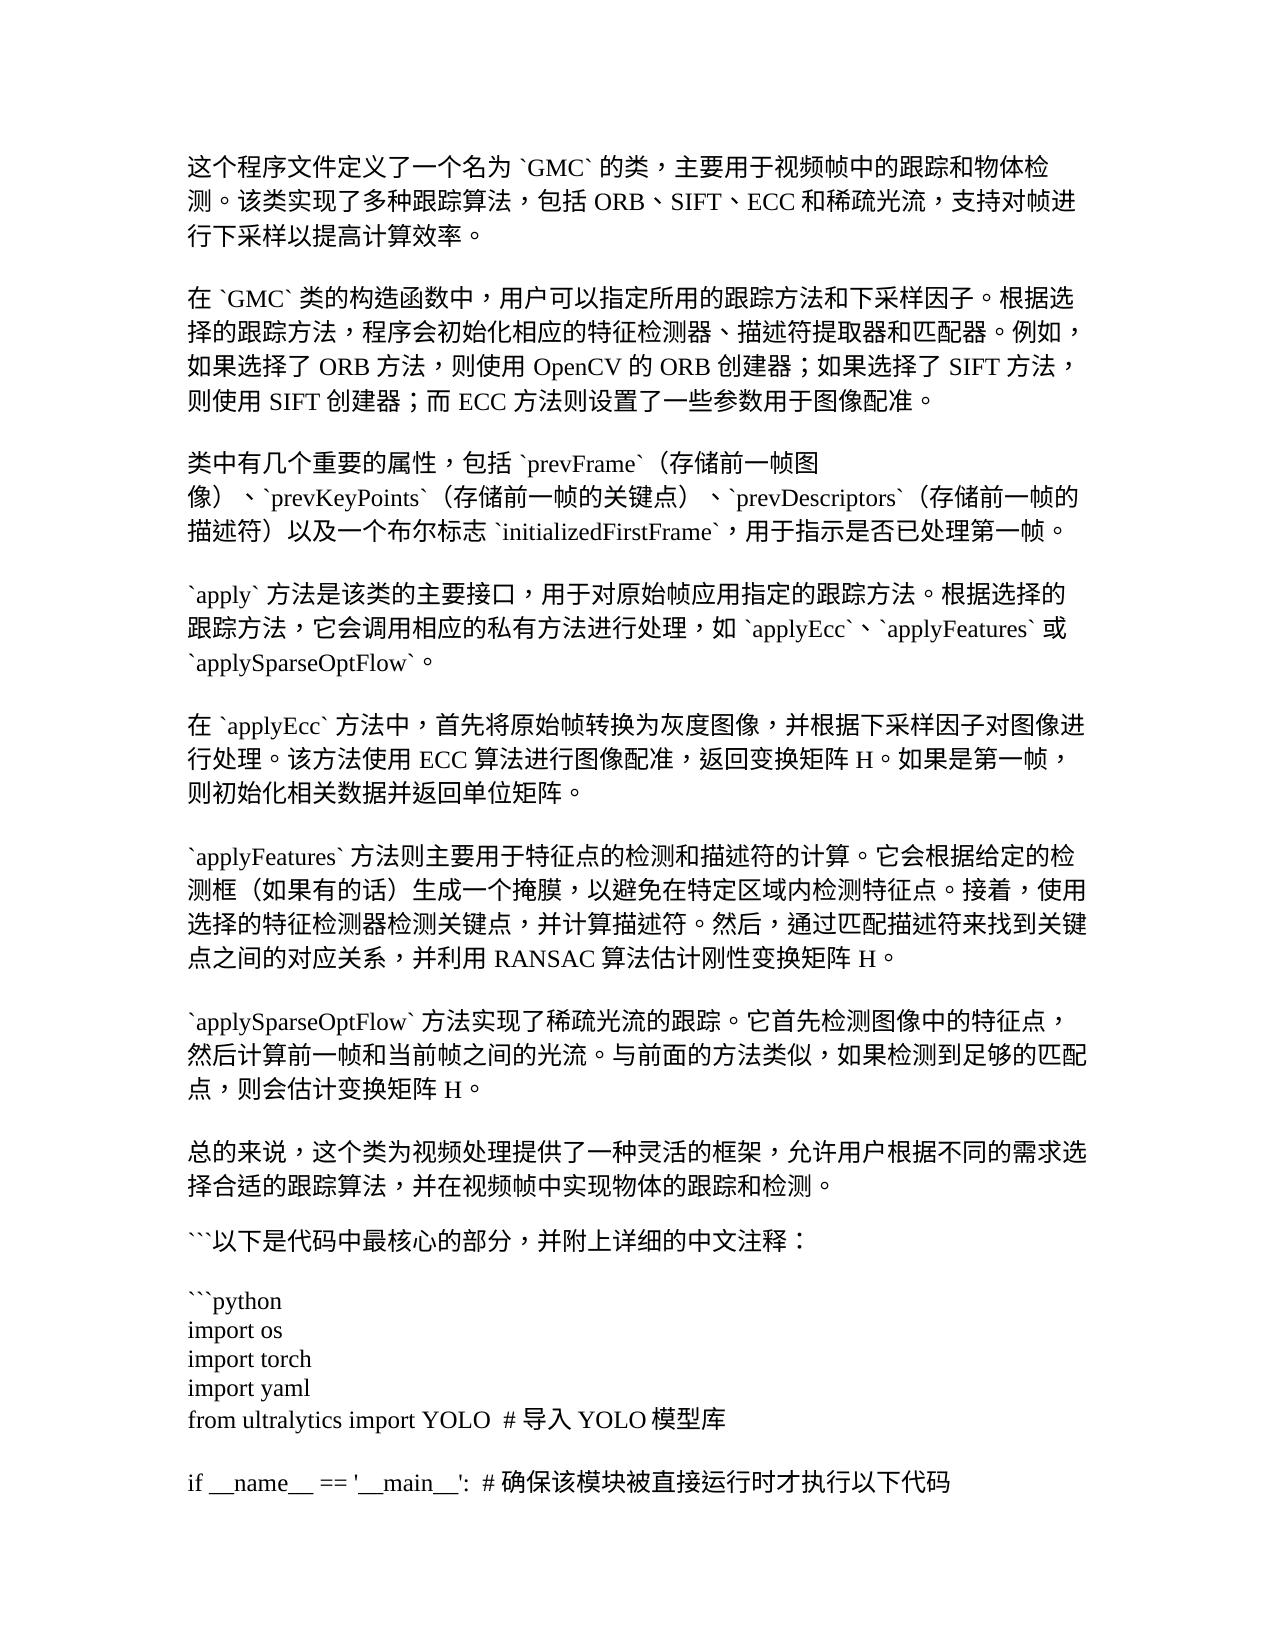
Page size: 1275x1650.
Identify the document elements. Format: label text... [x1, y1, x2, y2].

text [187, 1224, 1087, 1498]
text 这个程序文件定义了一个名为 `GMC` 的类，主要用于视频帧中的跟踪和物体检测。该类实现了多种跟踪算法，包括 ORB、SIFT、ECC 和稀疏光流，支持对帧进行下采样以提高计算效率。 在 `GMC` 类的构造函数中，用户可以指定所用的跟踪方法和下采样因子。根据选择的跟踪方法，程序会初始化相应的特征检测器、描述符提取器和匹配器。例如，如果选择了 ORB 方法，则使用 OpenCV 的 ORB 创建器；如果选择了 SIFT 方法，则使用 SIFT 创建器；而 ECC 方法则设置了一些参数用于图像配准。 类中有几个重要的属性，包括 `prevFrame`（存储前一帧图像）、`prevKeyPoints`（存储前一帧的关键点）、`prevDescriptors`（存储前一帧的描述符）以及一个布尔标志 `initializedFirstFrame`，用于指示是否已处理第一帧。 `apply` 方法是该类的主要接口，用于对原始帧应用指定的跟踪方法。根据选择的跟踪方法，它会调用相应的私有方法进行处理，如 `applyEcc`、`applyFeatures` 或 `applySparseOptFlow`。 在 `applyEcc` 方法中，首先将原始帧转换为灰度图像，并根据下采样因子对图像进行处理。该方法使用 ECC 算法进行图像配准，返回变换矩阵 H。如果是第一帧，则初始化相关数据并返回单位矩阵。 `applyFeatures` 方法则主要用于特征点的检测和描述符的计算。它会根据给定的检测框（如果有的话）生成一个掩膜，以避免在特定区域内检测特征点。接着，使用选择的特征检测器检测关键点，并计算描述符。然后，通过匹配描述符来找到关键点之间的对应关系，并利用 RANSAC 算法估计刚性变换矩阵 H。 `applySparseOptFlow` 方法实现了稀疏光流的跟踪。它首先检测图像中的特征点，然后计算前一帧和当前帧之间的光流。与前面的方法类似，如果检测到足够的匹配点，则会估计变换矩阵 H。 总的来说，这个类为视频处理提供了一种灵活的框架，允许用户根据不同的需求选择合适的跟踪算法，并在视频帧中实现物体的跟踪和检测。 [187, 150, 1087, 1203]
